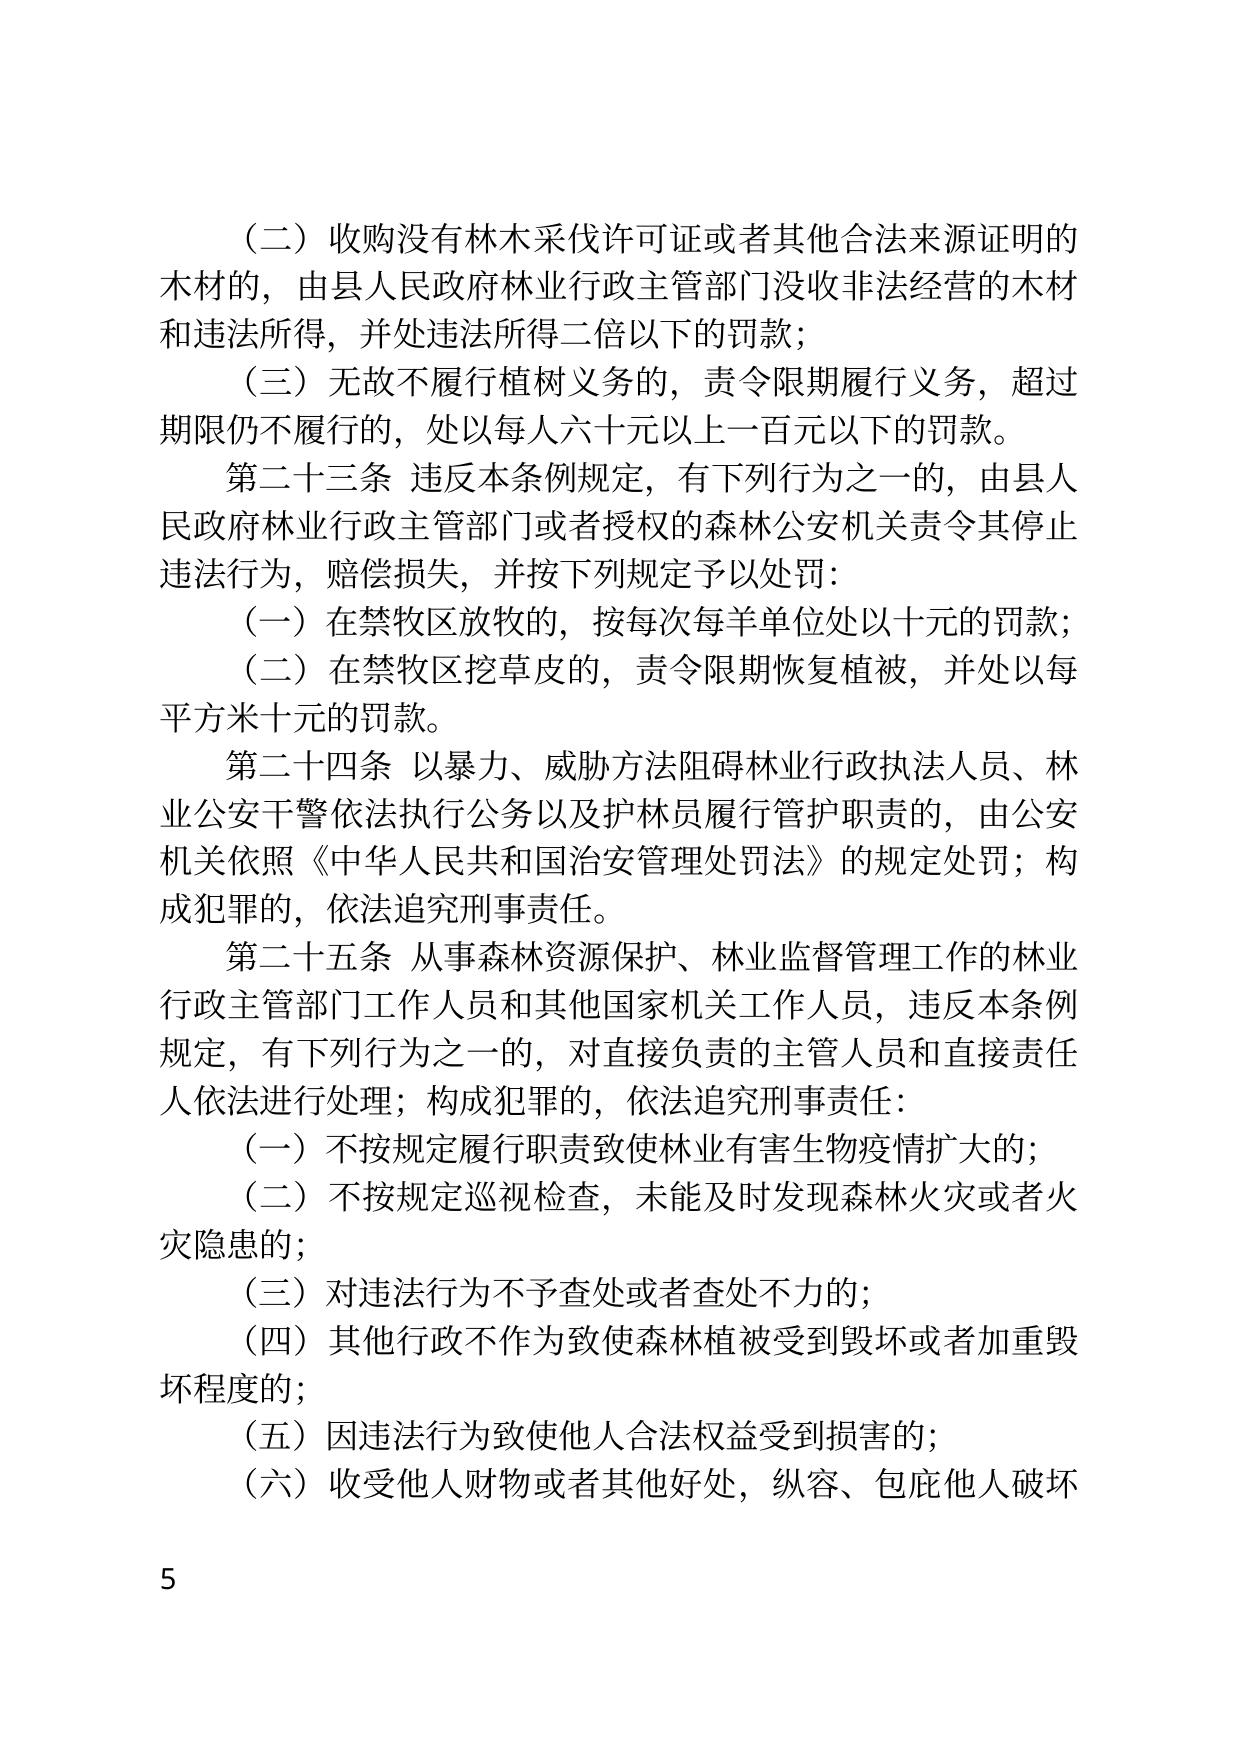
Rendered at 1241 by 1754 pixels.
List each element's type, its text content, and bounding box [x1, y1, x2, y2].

text （四）其他行政不作为致使森林植被受到毁坏或者加重毁坏程度的； [159, 1315, 1081, 1411]
text （五）因违法行为致使他人合法权益受到损害的； [159, 1411, 1081, 1458]
text （三）对违法行为不予查处或者查处不力的； [159, 1267, 1081, 1315]
text （二）在禁牧区挖草皮的，责令限期恢复植被，并处以每平方米十元的罚款。 [159, 644, 1081, 740]
text （二）收购没有林木采伐许可证或者其他合法来源证明的木材的，由县人民政府林业行政主管部门没收非法经营的木材和违法所得，并处违法所得二倍以下的罚款； [159, 213, 1081, 356]
text （一）在禁牧区放牧的，按每次每羊单位处以十元的罚款； [159, 596, 1081, 644]
text （一）不按规定履行职责致使林业有害生物疫情扩大的； [159, 1123, 1081, 1171]
text 第二十五条 从事森林资源保护、林业监督管理工作的林业行政主管部门工作人员和其他国家机关工作人员，违反本条例规定，有下列行为之一的，对直接负责的主管人员和直接责任人依法进行处理；构成犯罪的，依法追究刑事责任： [159, 931, 1081, 1123]
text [159, 1458, 1081, 1506]
text 第二十三条 违反本条例规定，有下列行为之一的，由县人民政府林业行政主管部门或者授权的森林公安机关责令其停止违法行为，赔偿损失，并按下列规定予以处罚： [159, 452, 1081, 596]
text 第二十四条 以暴力、威胁方法阻碍林业行政执法人员、林业公安干警依法执行公务以及护林员履行管护职责的，由公安机关依照《中华人民共和国治安管理处罚法》的规定处罚；构成犯罪的，依法追究刑事责任。 [159, 740, 1081, 931]
text （三）无故不履行植树义务的，责令限期履行义务，超过期限仍不履行的，处以每人六十元以上一百元以下的罚款。 [159, 356, 1081, 452]
text （二）不按规定巡视检查，未能及时发现森林火灾或者火灾隐患的； [159, 1171, 1081, 1267]
